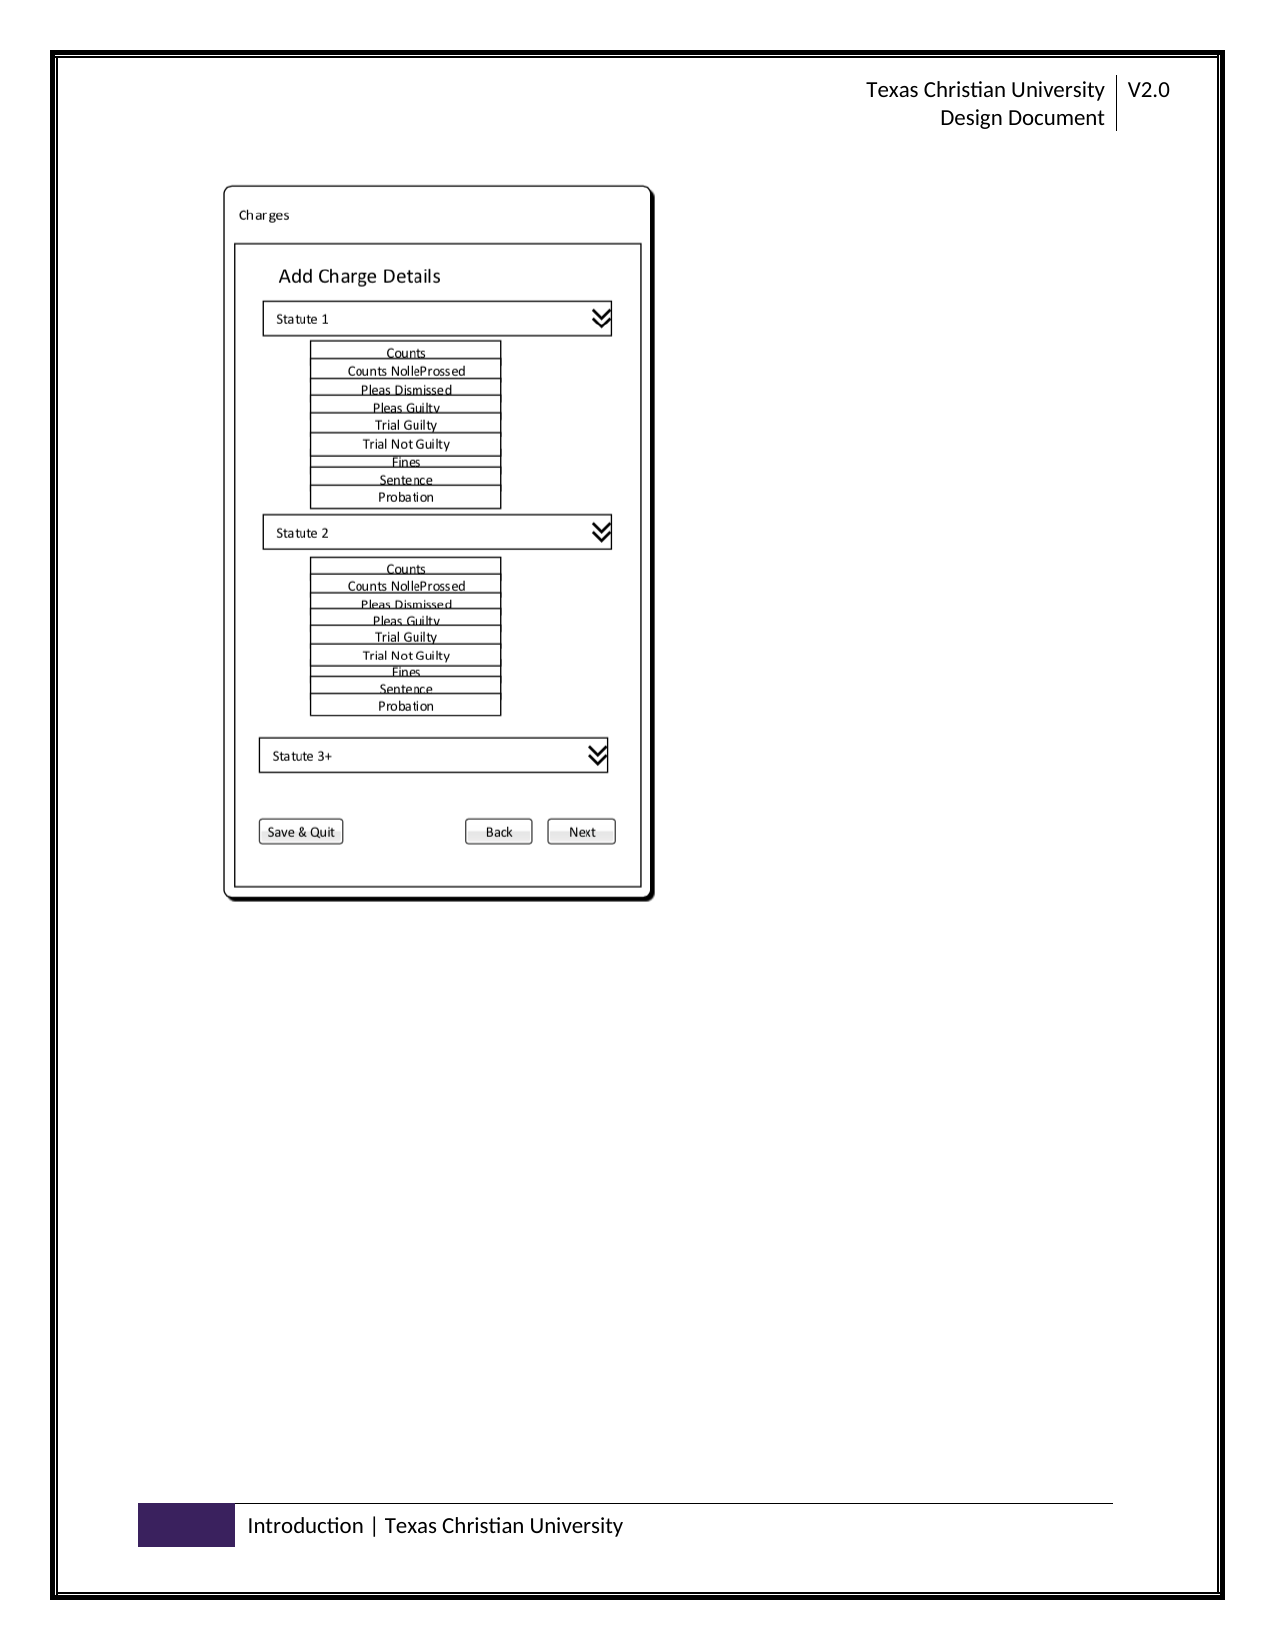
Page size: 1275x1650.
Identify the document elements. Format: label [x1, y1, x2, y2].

picture [187, 159, 701, 937]
